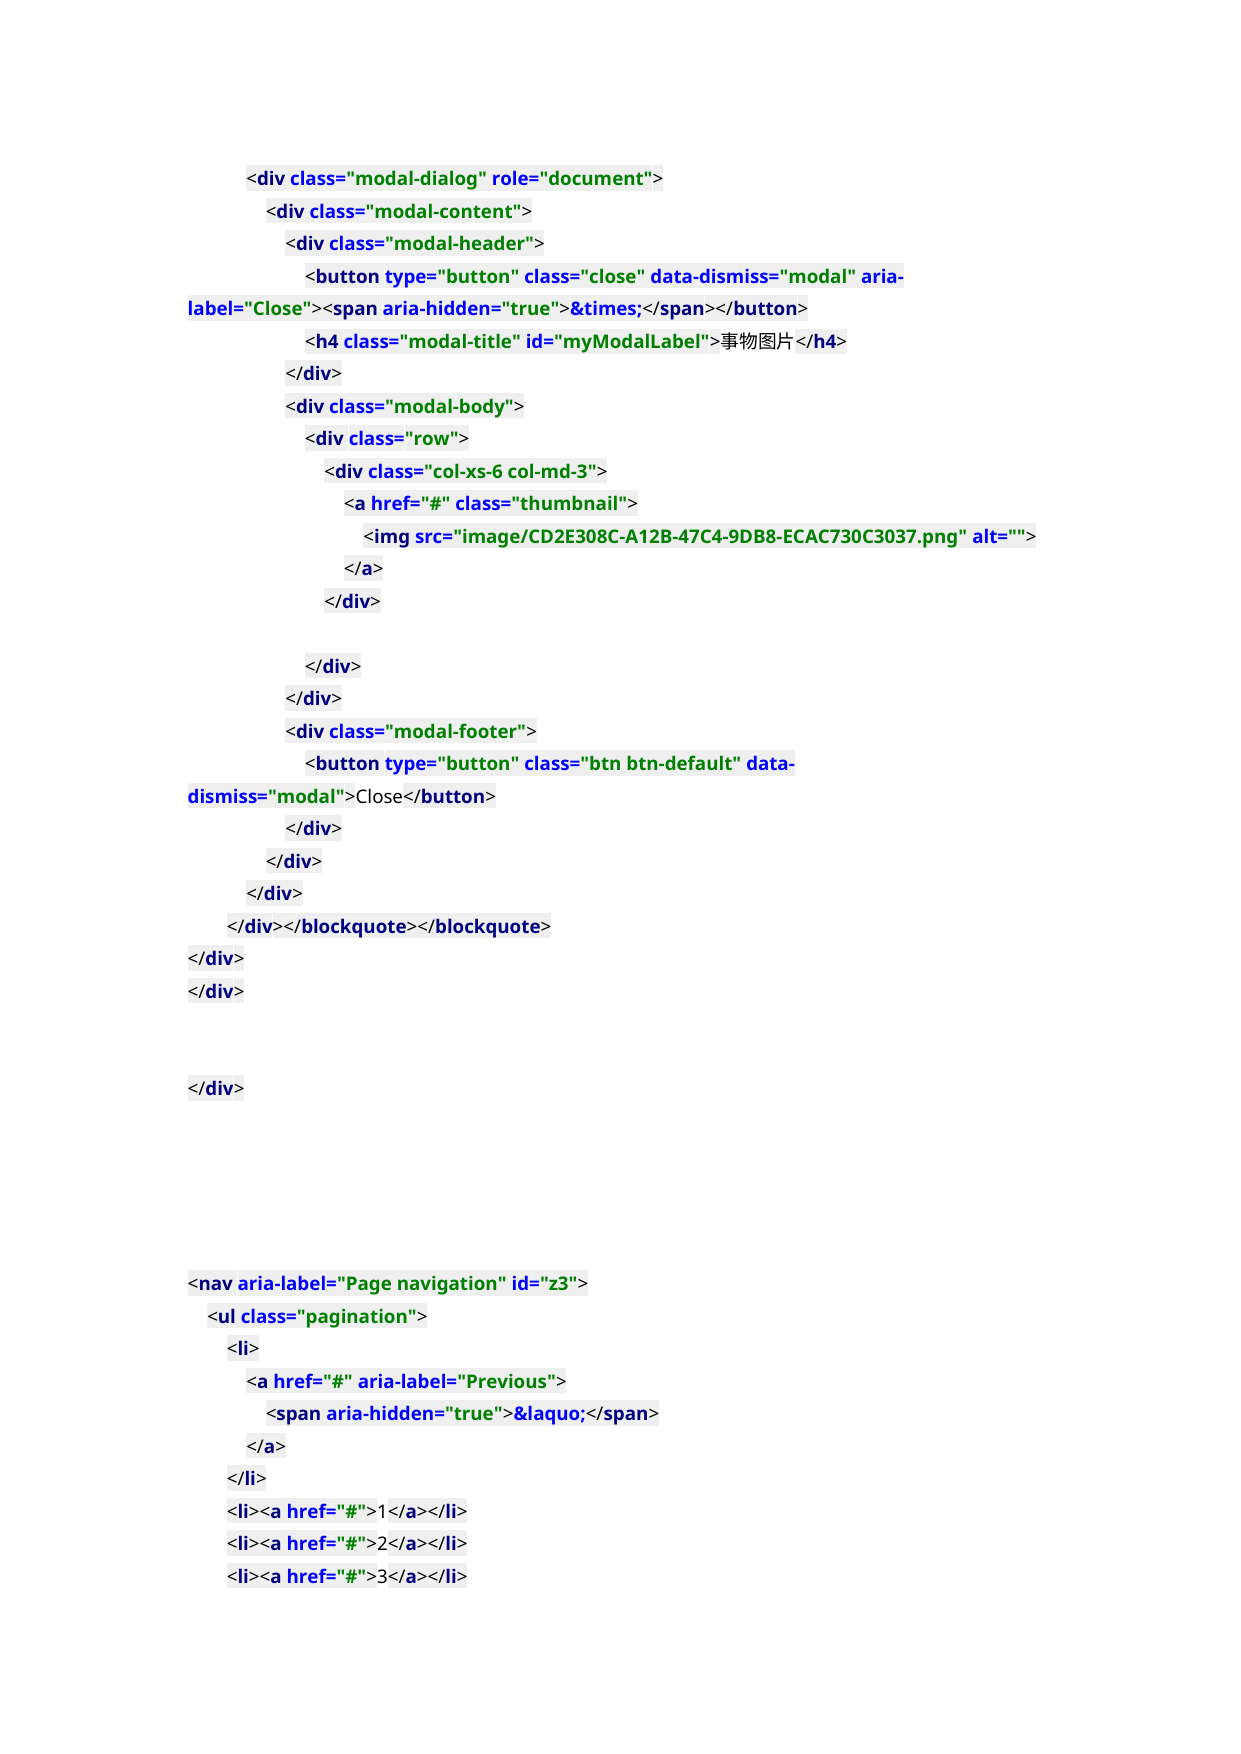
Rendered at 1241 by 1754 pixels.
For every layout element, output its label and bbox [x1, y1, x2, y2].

text [187, 162, 1053, 1592]
